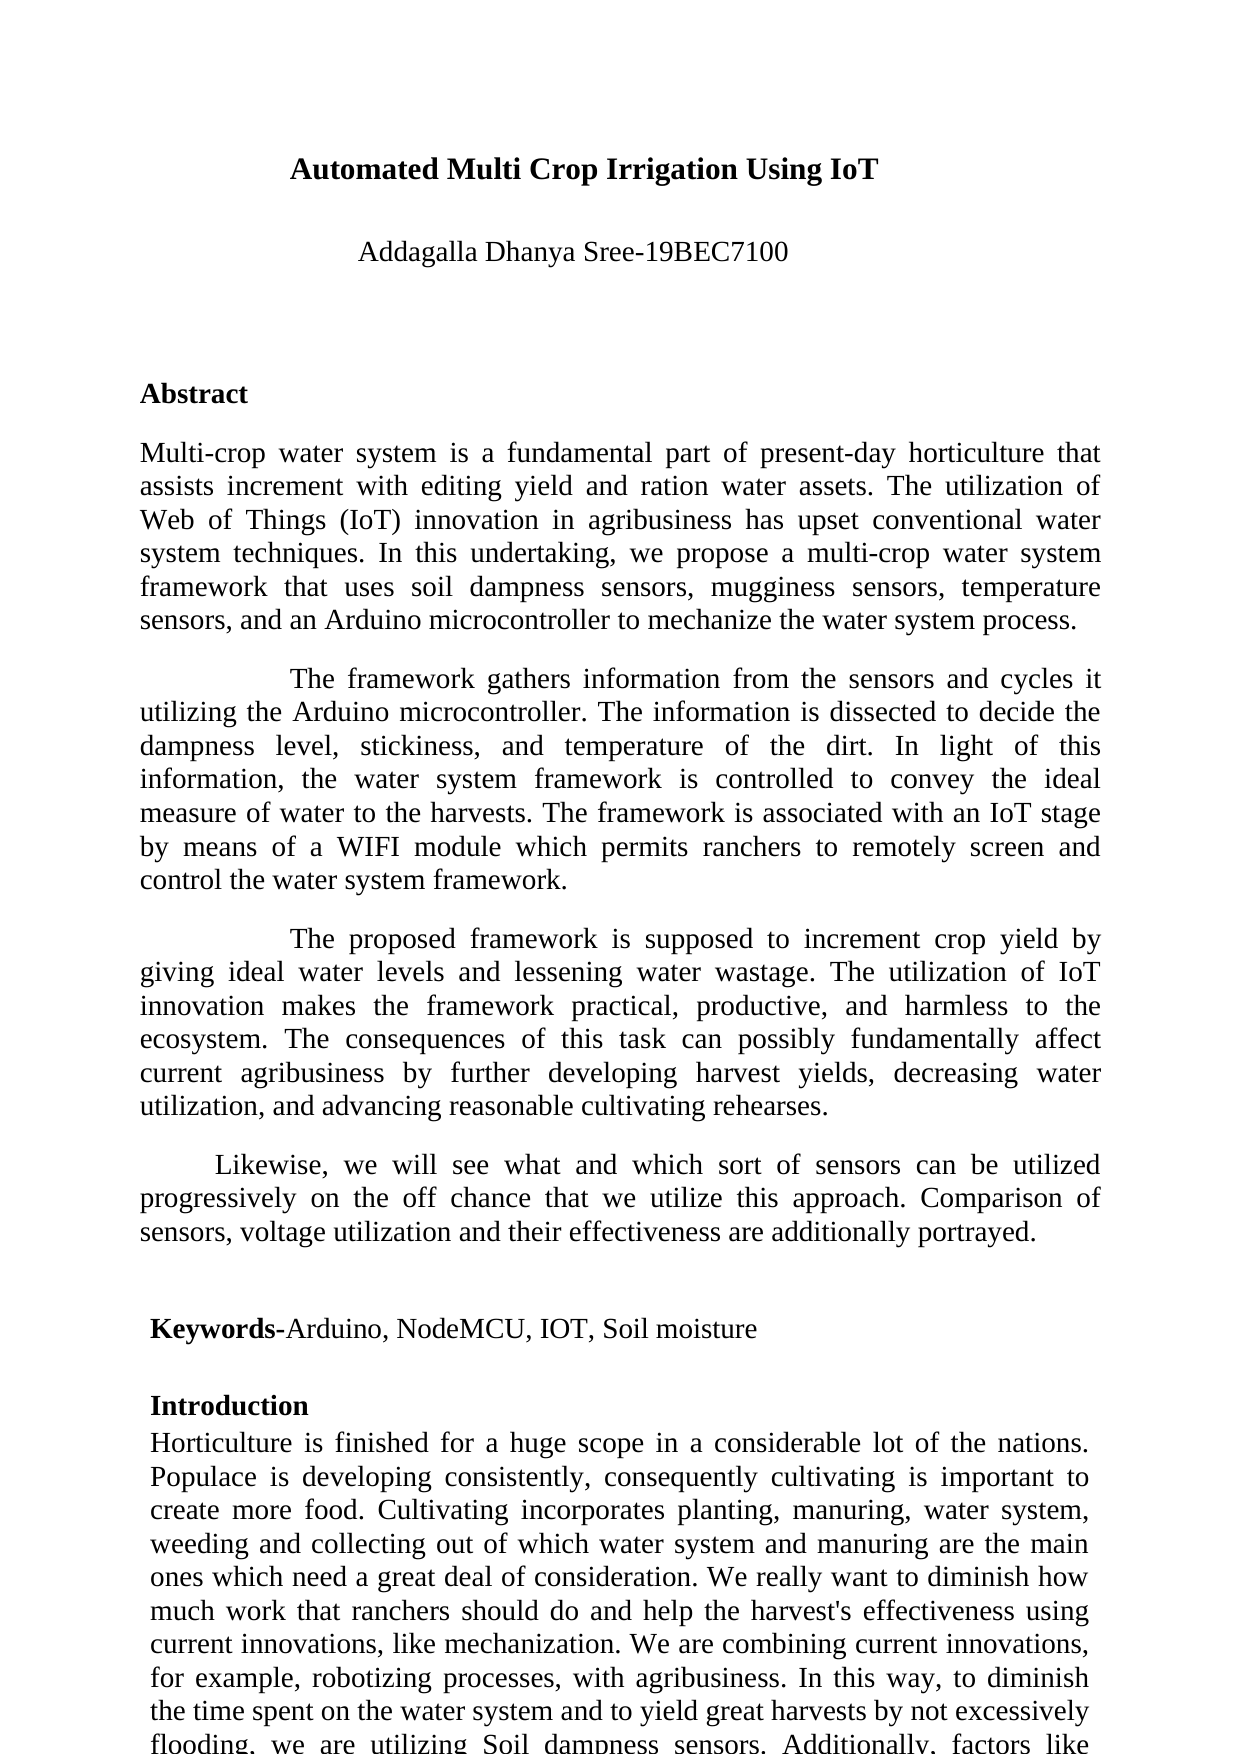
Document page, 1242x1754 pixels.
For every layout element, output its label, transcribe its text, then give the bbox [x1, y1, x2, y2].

text Keywords-Arduino, NodeMCU, IOT, Soil moisture [150, 1311, 1102, 1344]
subtitle Introduction [150, 1388, 1102, 1422]
text The proposed framework is supposed to increment crop yield by giving ideal water levels and lessening water wastage. The utilization of IoT innovation makes the framework practical, productive, and harmless to the ecosystem. The consequences of this task can possibly fundamentally affect current agribusiness by further developing harvest yields, decreasing water utilization, and advancing reasonable cultivating rehearses. [139, 921, 1102, 1122]
text The framework gathers information from the sensors and cycles it utilizing the Arduino microcontroller. The information is dissected to decide the dampness level, stickiness, and temperature of the dirt. In light of this information, the water system framework is controlled to convey the ideal measure of water to the harvests. The framework is associated with an IoT stage by means of a WIFI module which permits ranchers to remotely screen and control the water system framework. [139, 661, 1102, 896]
text Abstract [139, 376, 1102, 410]
text Addagalla Dhanya Sree-19BEC7100 [219, 234, 1102, 268]
title Automated Multi Crop Irrigation Using IoT [248, 150, 1102, 186]
text Multi-crop water system is a fundamental part of present-day horticulture that assists increment with editing yield and ration water assets. The utilization of Web of Things (IoT) innovation in agribusiness has upset conventional water system techniques. In this undertaking, we propose a multi-crop water system framework that uses soil dampness sensors, mugginess sensors, temperature sensors, and an Arduino microcontroller to mechanize the water system process. [139, 435, 1102, 636]
text Likewise, we will see what and which sort of sensors can be utilized progressively on the off chance that we utilize this approach. Comparison of sensors, voltage utilization and their effectiveness are additionally portrayed. [139, 1147, 1102, 1248]
